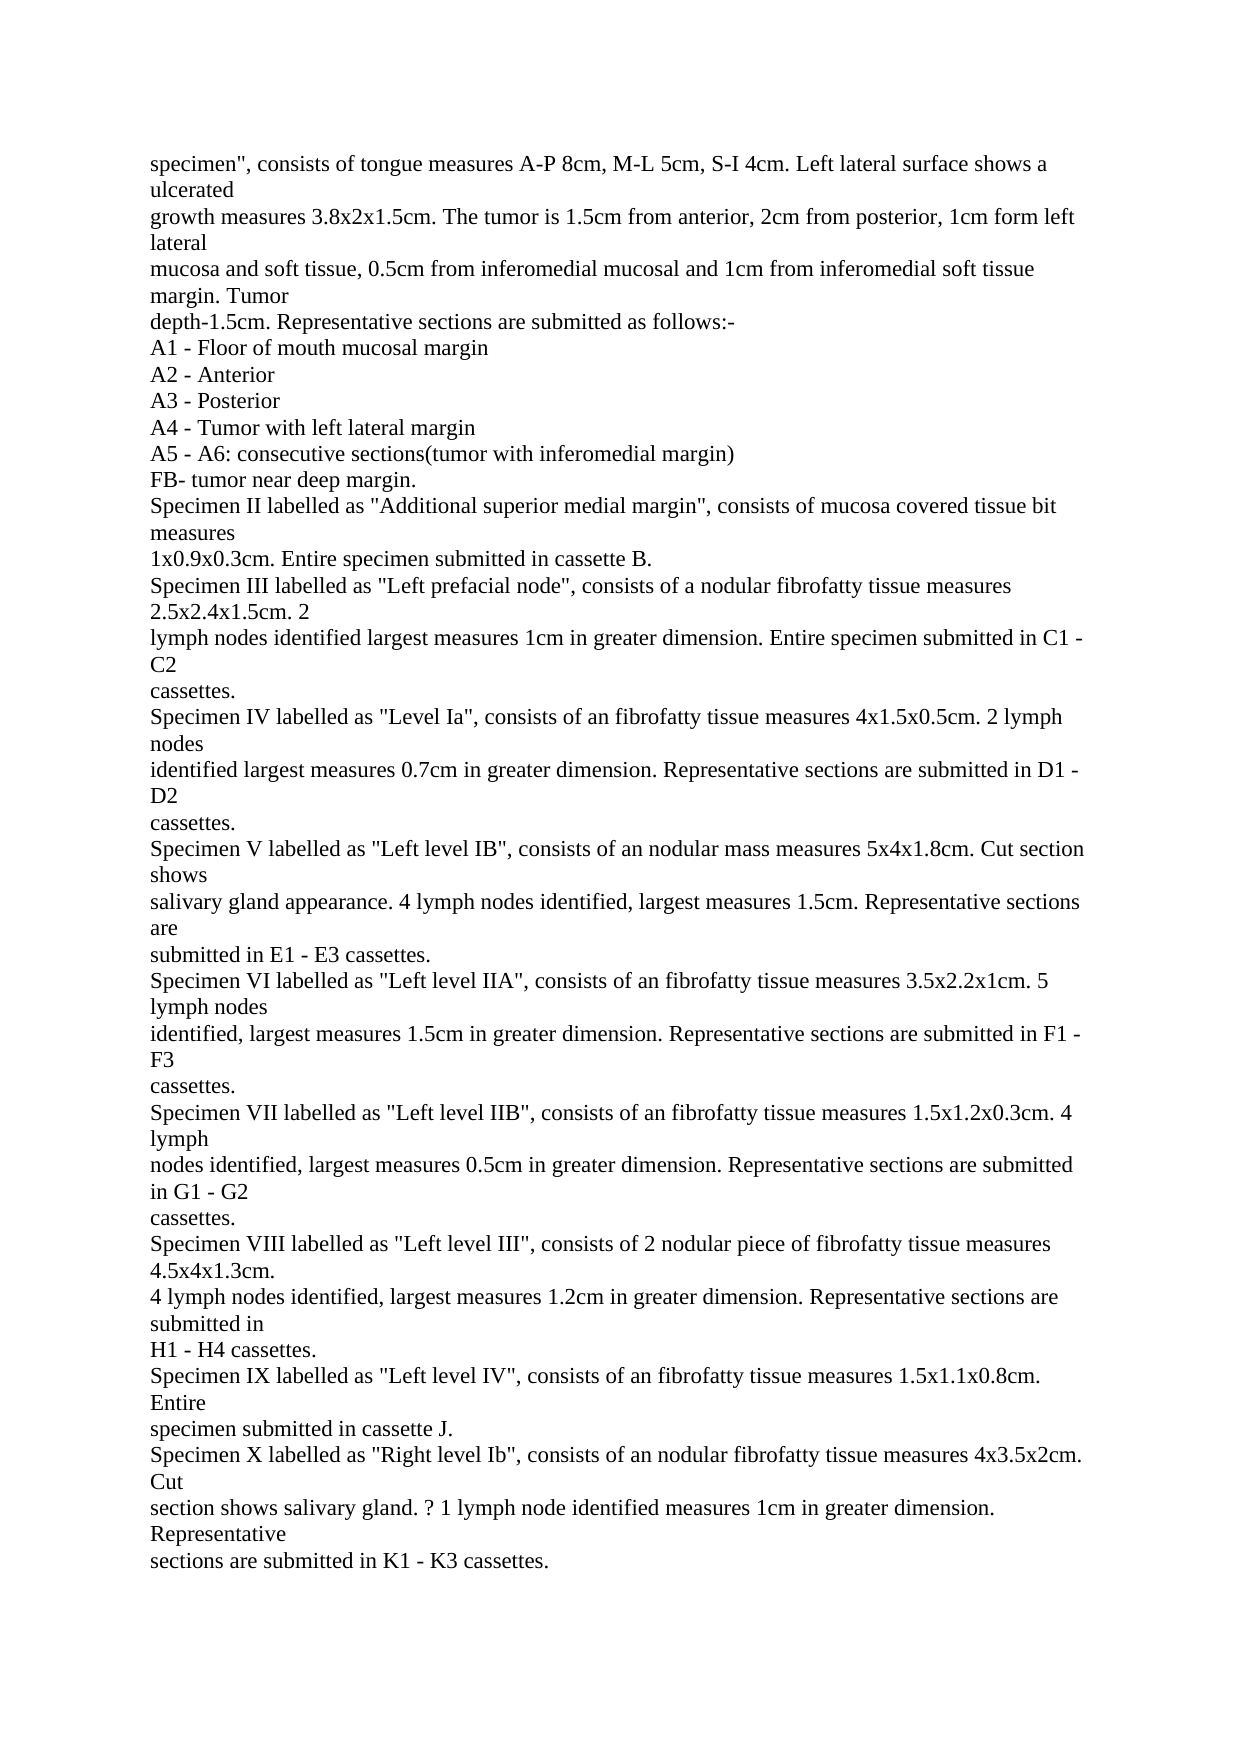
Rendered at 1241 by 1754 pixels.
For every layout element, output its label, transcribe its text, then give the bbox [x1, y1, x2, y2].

text lymph nodes identified largest measures 1cm in greater dimension. Entire specimen submitted in C1 - C2 [150, 624, 1090, 677]
text H1 - H4 cassettes. [150, 1336, 1090, 1362]
text Specimen IV labelled as "Level Ia", consists of an fibrofatty tissue measures 4x1.5x0.5cm. 2 lymph nodes [150, 703, 1090, 756]
text Specimen VII labelled as "Left level IIB", consists of an fibrofatty tissue measures 1.5x1.2x0.3cm. 4 lymph [150, 1099, 1090, 1151]
text specimen", consists of tongue measures A-P 8cm, M-L 5cm, S-I 4cm. Left lateral surface shows a ulcerated [150, 150, 1090, 203]
text identified, largest measures 1.5cm in greater dimension. Representative sections are submitted in F1 - F3 [150, 1020, 1090, 1072]
text A4 - Tumor with left lateral margin [150, 413, 1090, 440]
text salivary gland appearance. 4 lymph nodes identified, largest measures 1.5cm. Representative sections are [150, 888, 1090, 941]
text cassettes. [150, 1072, 1090, 1099]
text sections are submitted in K1 - K3 cassettes. [150, 1547, 1090, 1573]
text growth measures 3.8x2x1.5cm. The tumor is 1.5cm from anterior, 2cm from posterior, 1cm form left lateral [150, 203, 1090, 255]
text 4 lymph nodes identified, largest measures 1.2cm in greater dimension. Representative sections are submitted in [150, 1283, 1090, 1336]
text A2 - Anterior [150, 361, 1090, 387]
text Specimen II labelled as "Additional superior medial margin", consists of mucosa covered tissue bit measures [150, 493, 1090, 545]
text Specimen III labelled as "Left prefacial node", consists of a nodular fibrofatty tissue measures 2.5x2.4x1.5cm. 2 [150, 572, 1090, 624]
text A3 - Posterior [150, 387, 1090, 413]
text nodes identified, largest measures 0.5cm in greater dimension. Representative sections are submitted in G1 - G2 [150, 1151, 1090, 1204]
text Specimen VIII labelled as "Left level III", consists of 2 nodular piece of fibrofatty tissue measures 4.5x4x1.3cm. [150, 1231, 1090, 1283]
text mucosa and soft tissue, 0.5cm from inferomedial mucosal and 1cm from inferomedial soft tissue margin. Tumor [150, 255, 1090, 308]
text specimen submitted in cassette J. [150, 1415, 1090, 1441]
text FB- tumor near deep margin. [150, 466, 1090, 493]
text Specimen V labelled as "Left level IB", consists of an nodular mass measures 5x4x1.8cm. Cut section shows [150, 835, 1090, 888]
text Specimen IX labelled as "Left level IV", consists of an fibrofatty tissue measures 1.5x1.1x0.8cm. Entire [150, 1362, 1090, 1415]
text A5 - A6: consecutive sections(tumor with inferomedial margin) [150, 440, 1090, 466]
text submitted in E1 - E3 cassettes. [150, 941, 1090, 967]
text cassettes. [150, 809, 1090, 835]
text Specimen X labelled as "Right level Ib", consists of an nodular fibrofatty tissue measures 4x3.5x2cm. Cut [150, 1441, 1090, 1494]
text depth-1.5cm. Representative sections are submitted as follows:- [150, 308, 1090, 334]
text identified largest measures 0.7cm in greater dimension. Representative sections are submitted in D1 - D2 [150, 756, 1090, 809]
text A1 - Floor of mouth mucosal margin [150, 334, 1090, 361]
text Specimen VI labelled as "Left level IIA", consists of an fibrofatty tissue measures 3.5x2.2x1cm. 5 lymph nodes [150, 967, 1090, 1020]
text cassettes. [150, 1204, 1090, 1231]
text section shows salivary gland. ? 1 lymph node identified measures 1cm in greater dimension. Representative [150, 1494, 1090, 1547]
text 1x0.9x0.3cm. Entire specimen submitted in cassette B. [150, 545, 1090, 572]
text cassettes. [150, 677, 1090, 703]
